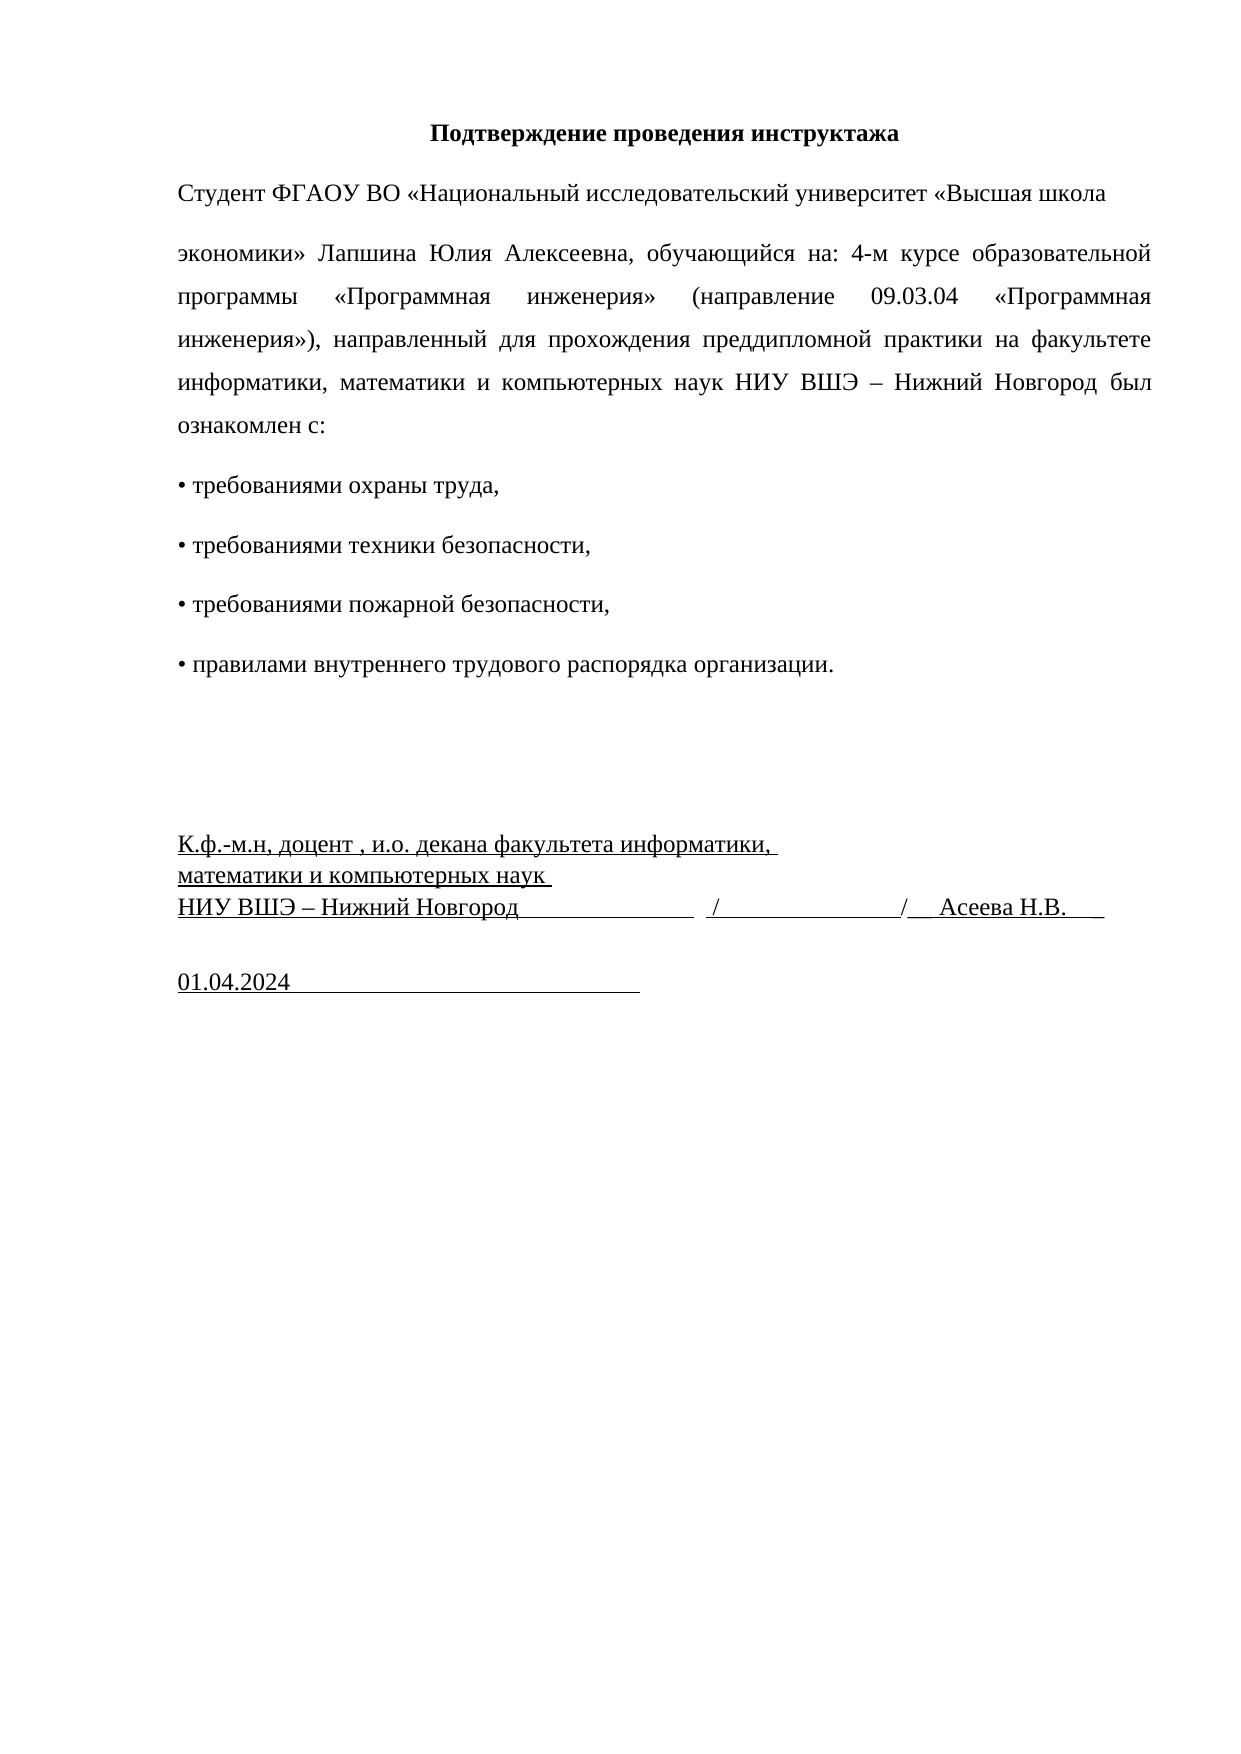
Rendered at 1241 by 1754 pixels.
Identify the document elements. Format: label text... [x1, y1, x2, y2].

text Студент ФГАОУ ВО «Национальный исследовательский университет «Высшая школа [177, 178, 1152, 207]
text Подтверждение проведения инструктажа [177, 118, 1152, 147]
text • требованиями техники безопасности, [177, 530, 1152, 558]
text НИУ ВШЭ – Нижний Новгород / /__ Асеева Н.В. _ [177, 892, 1152, 921]
text К.ф.-м.н, доцент , и.о. декана факультета информатики, [177, 829, 1152, 857]
text математики и компьютерных наук [177, 860, 1152, 889]
text 01.04.2024 [177, 967, 1152, 995]
text • требованиями пожарной безопасности, [177, 589, 1152, 618]
text • правилами внутреннего трудового распорядка организации. [177, 649, 1152, 678]
text • требованиями охраны труда, [177, 470, 1152, 499]
text экономики» Лапшина Юлия Алексеевна, обучающийся на: 4-м курсе образовательной программы «Программная инженерия» (направление 09.03.04 «Программная инженерия»), направленный для прохождения преддипломной практики на факультете информатики, математики и компьютерных наук НИУ ВШЭ – Нижний Новгород был ознакомлен с: [177, 238, 1152, 439]
